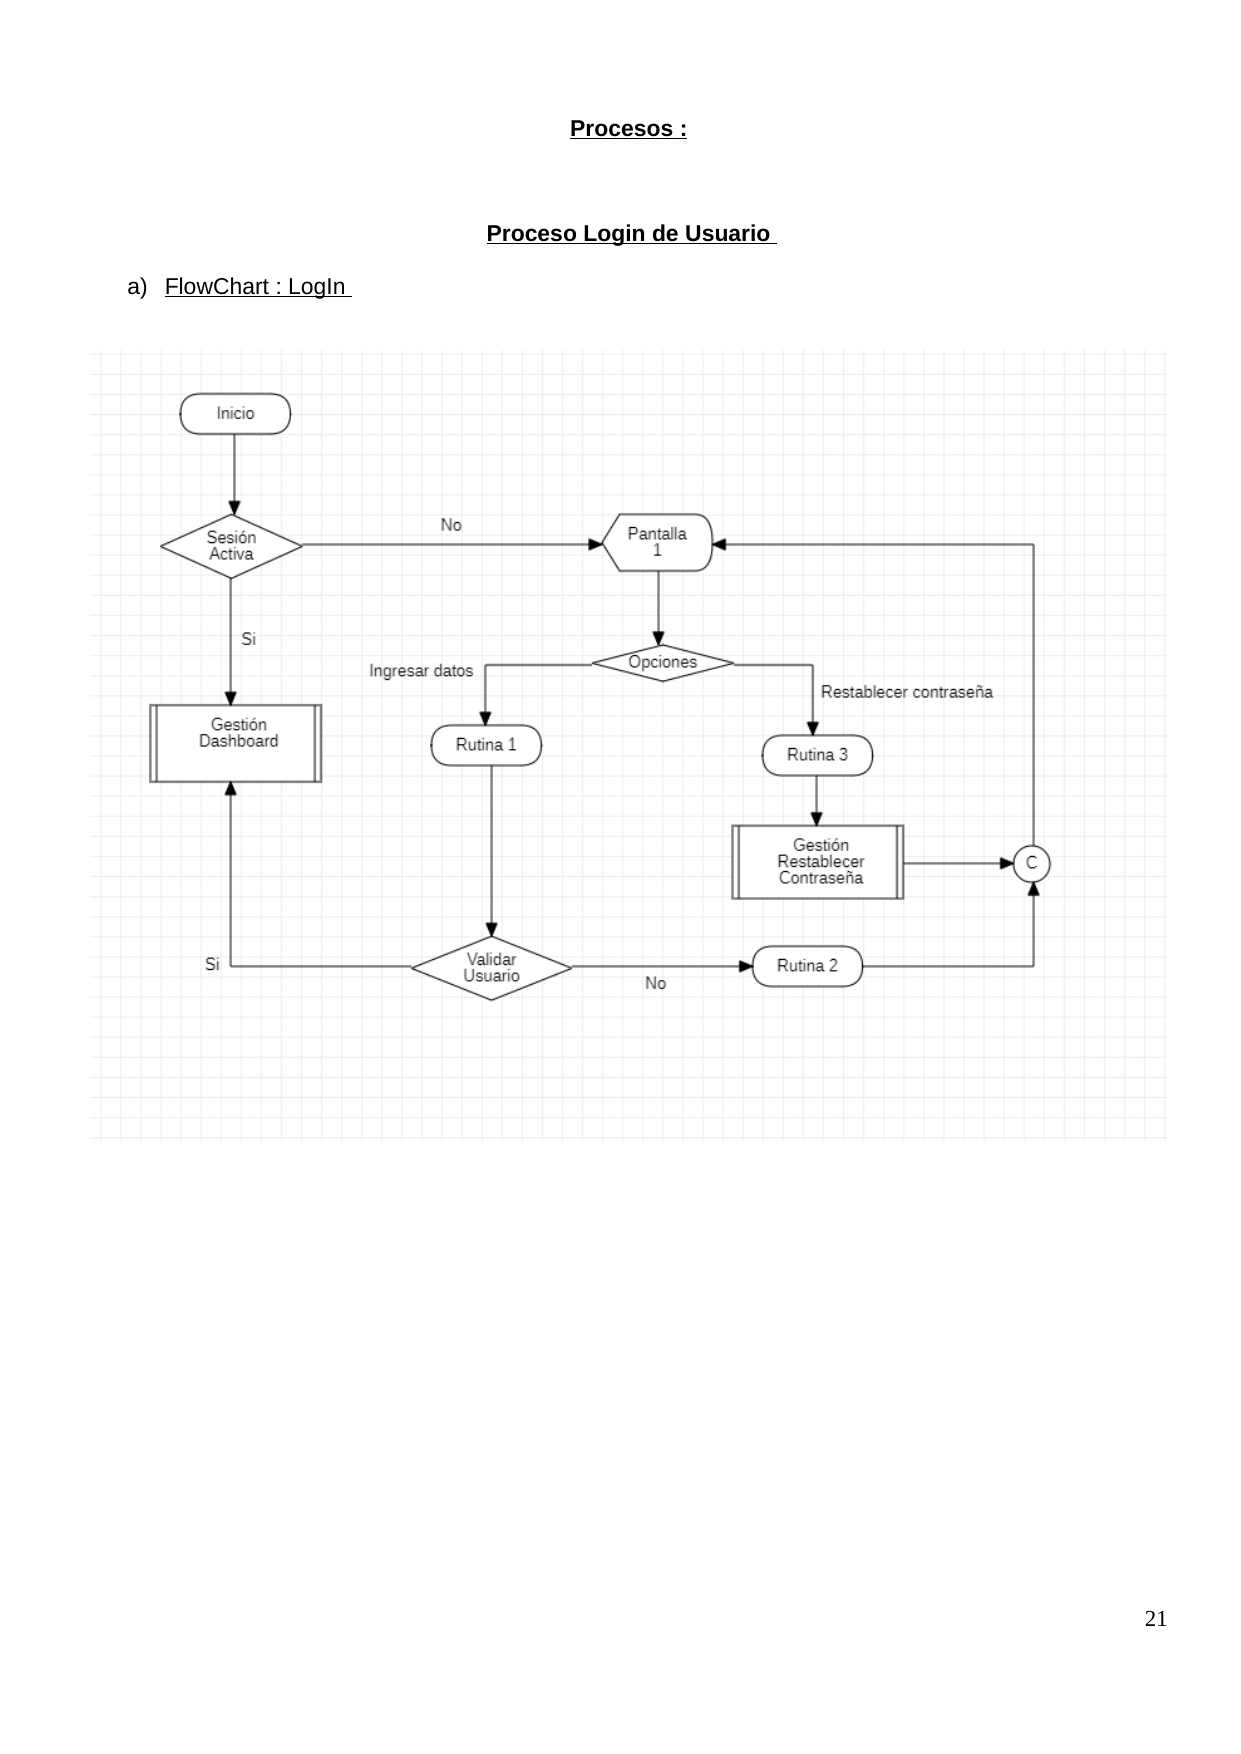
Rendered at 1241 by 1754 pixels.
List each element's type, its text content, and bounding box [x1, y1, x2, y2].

list FlowChart : LogIn [127, 273, 1167, 299]
text Procesos : [89, 115, 1167, 141]
picture [89, 350, 1168, 1141]
text Proceso Login de Usuario [89, 220, 1167, 247]
